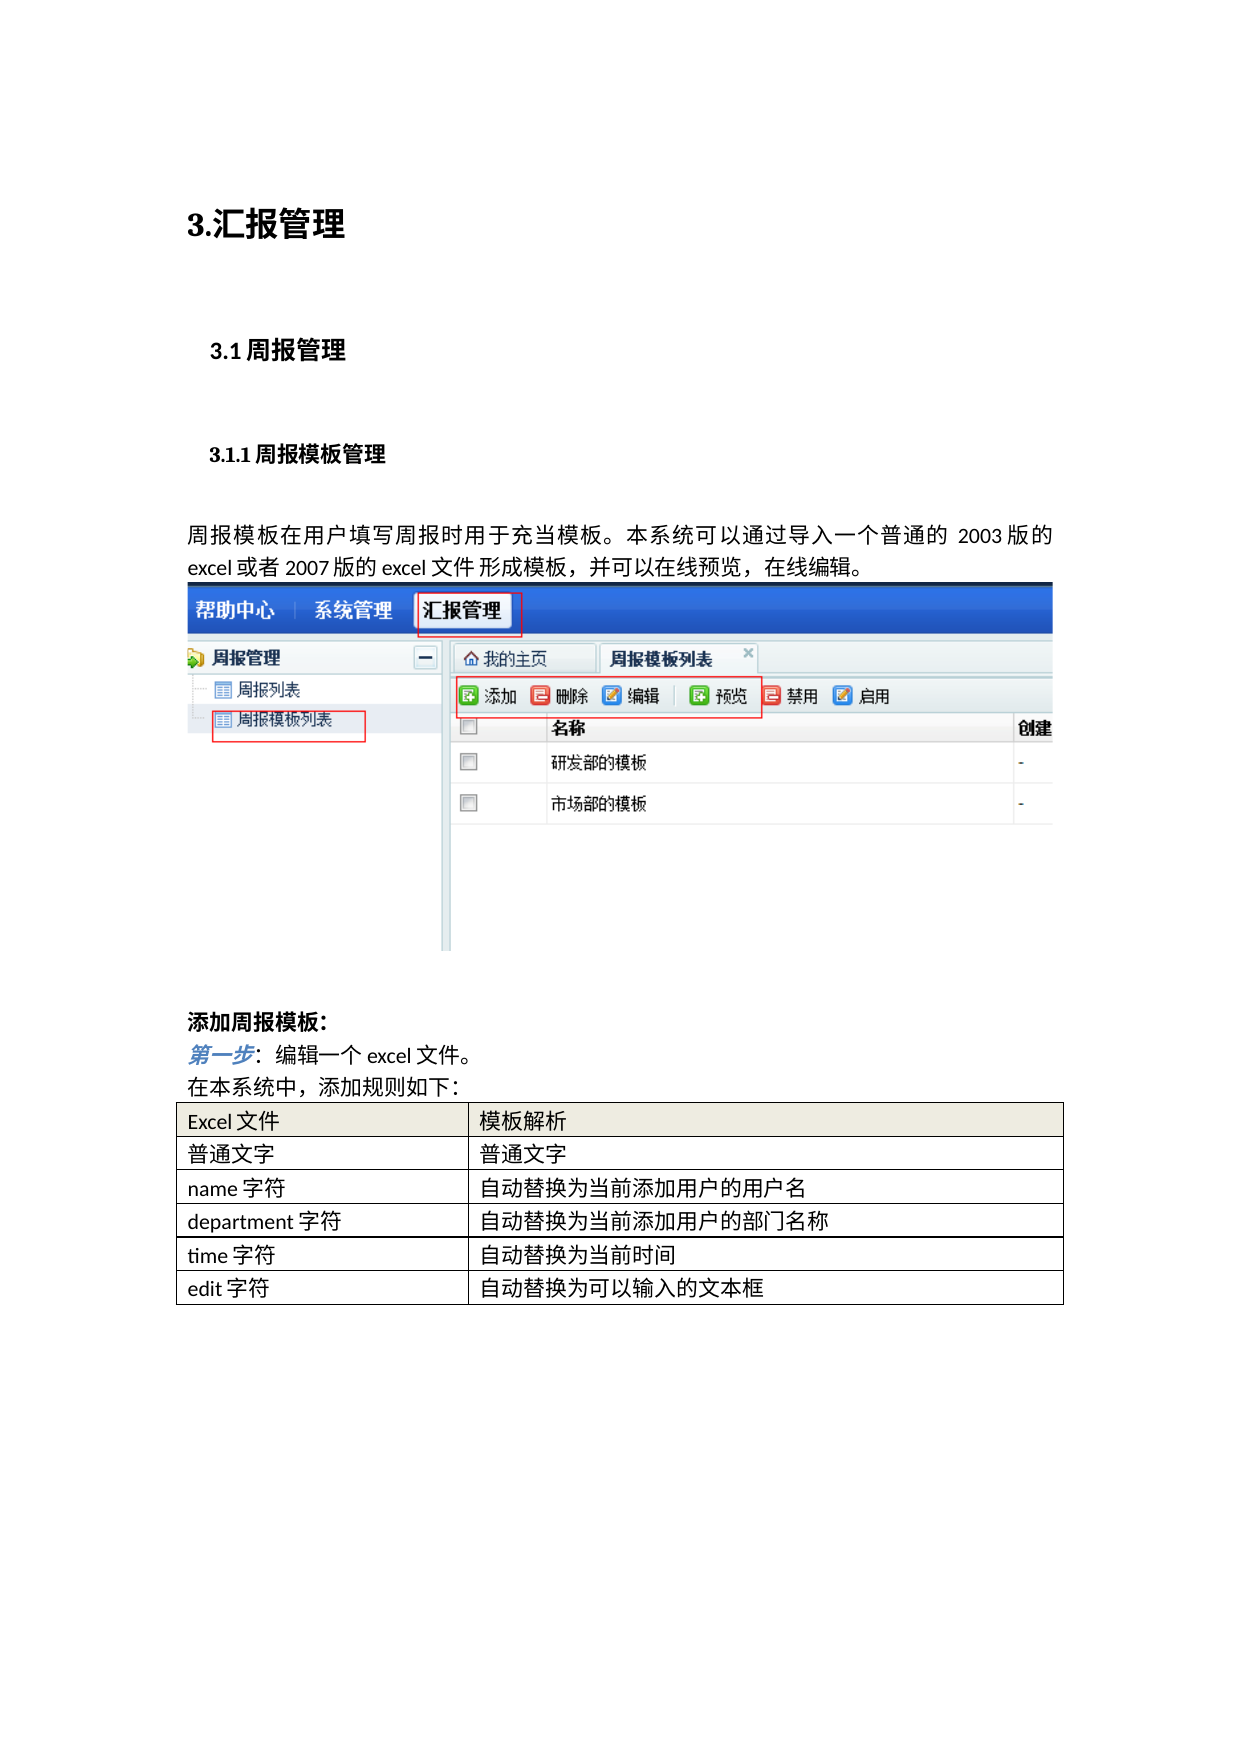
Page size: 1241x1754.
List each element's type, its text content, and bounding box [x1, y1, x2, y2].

table_cell department字符 [177, 1204, 468, 1236]
picture [187, 582, 1053, 951]
table_cell 自动替换为当前添加用户的部门名称 [469, 1204, 1063, 1236]
subtitle 3.1.1周报模板管理 [209, 437, 1031, 469]
subtitle 3.汇报管理 [187, 189, 1053, 254]
table_cell 普通文字 [469, 1137, 1063, 1169]
table_cell edit字符 [177, 1271, 468, 1303]
table_header 模板解析 [469, 1103, 1063, 1136]
table_cell time字符 [177, 1238, 468, 1270]
text 添加周报模板： [187, 1005, 1053, 1037]
text 第一步：编辑一个excel文件。 [187, 1037, 1053, 1070]
text 周报模板在用户填写周报时用于充当模板。本系统可以通过导入一个普通的2003版的excel或者2007版的excel 文件 形成模板，并可以在线预览，在线编辑。 [187, 517, 1053, 582]
text 在本系统中，添加规则如下： [187, 1070, 1053, 1102]
table_cell 普通文字 [177, 1137, 468, 1169]
table_cell 自动替换为当前添加用户的用户名 [469, 1170, 1063, 1203]
table_cell name字符 [177, 1170, 468, 1203]
table_header Excel文件 [177, 1103, 468, 1136]
table_cell 自动替换为可以输入的文本框 [469, 1271, 1063, 1303]
subtitle 3.1周报管理 [209, 316, 1031, 381]
table_cell 自动替换为当前时间 [469, 1238, 1063, 1270]
